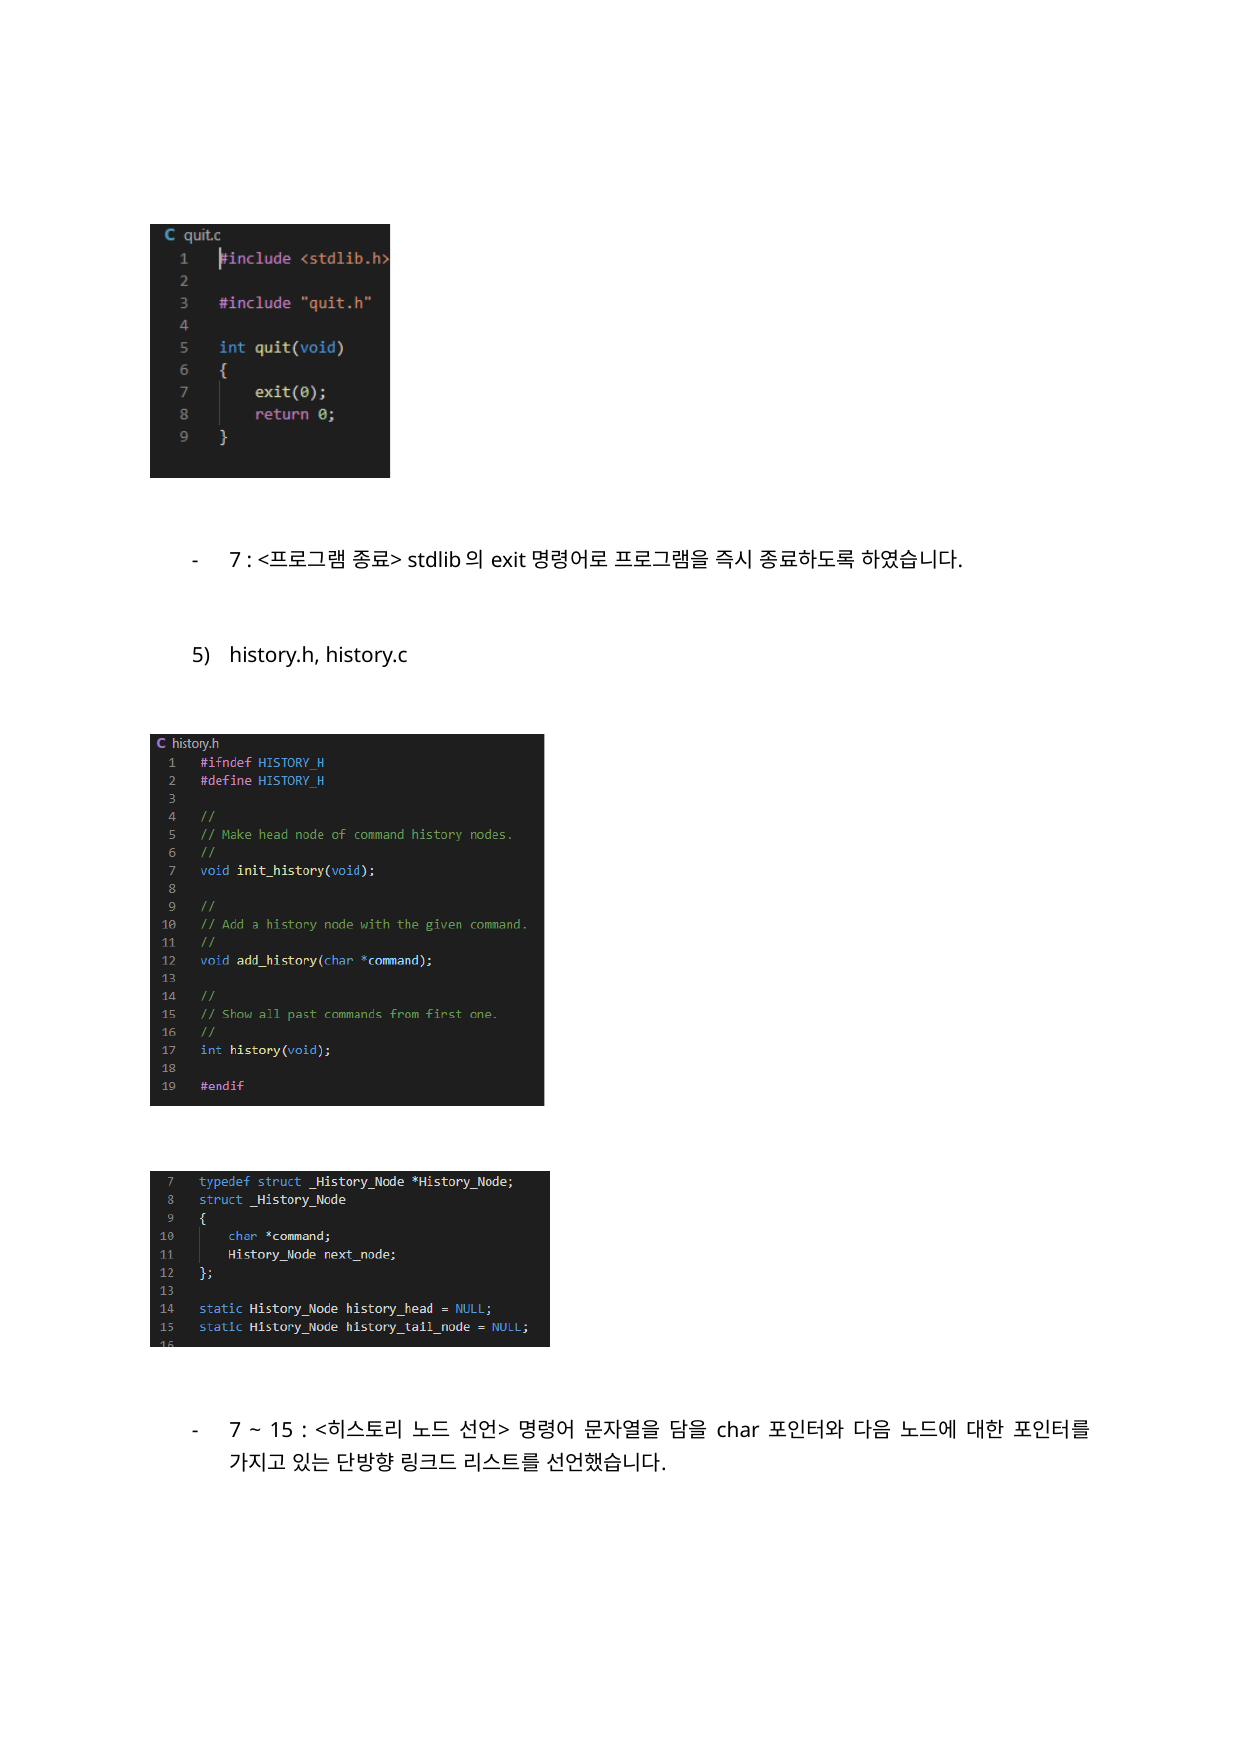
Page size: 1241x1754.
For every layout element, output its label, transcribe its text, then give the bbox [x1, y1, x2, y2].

list 7 : <프로그램 종료> stdlib의 exit 명령어로 프로그램을 즉시 종료하도록 하였습니다. [192, 543, 1090, 574]
picture [150, 734, 545, 1106]
list history.h, history.c [192, 640, 1090, 668]
picture [150, 224, 390, 478]
picture [150, 1171, 550, 1347]
list 7 ~ 15 : <히스토리 노드 선언> 명령어 문자열을 담을 char 포인터와 다음 노드에 대한 포인터를 가지고 있는 단방향 링크드 리스트를 선언했습니다. [192, 1413, 1090, 1476]
